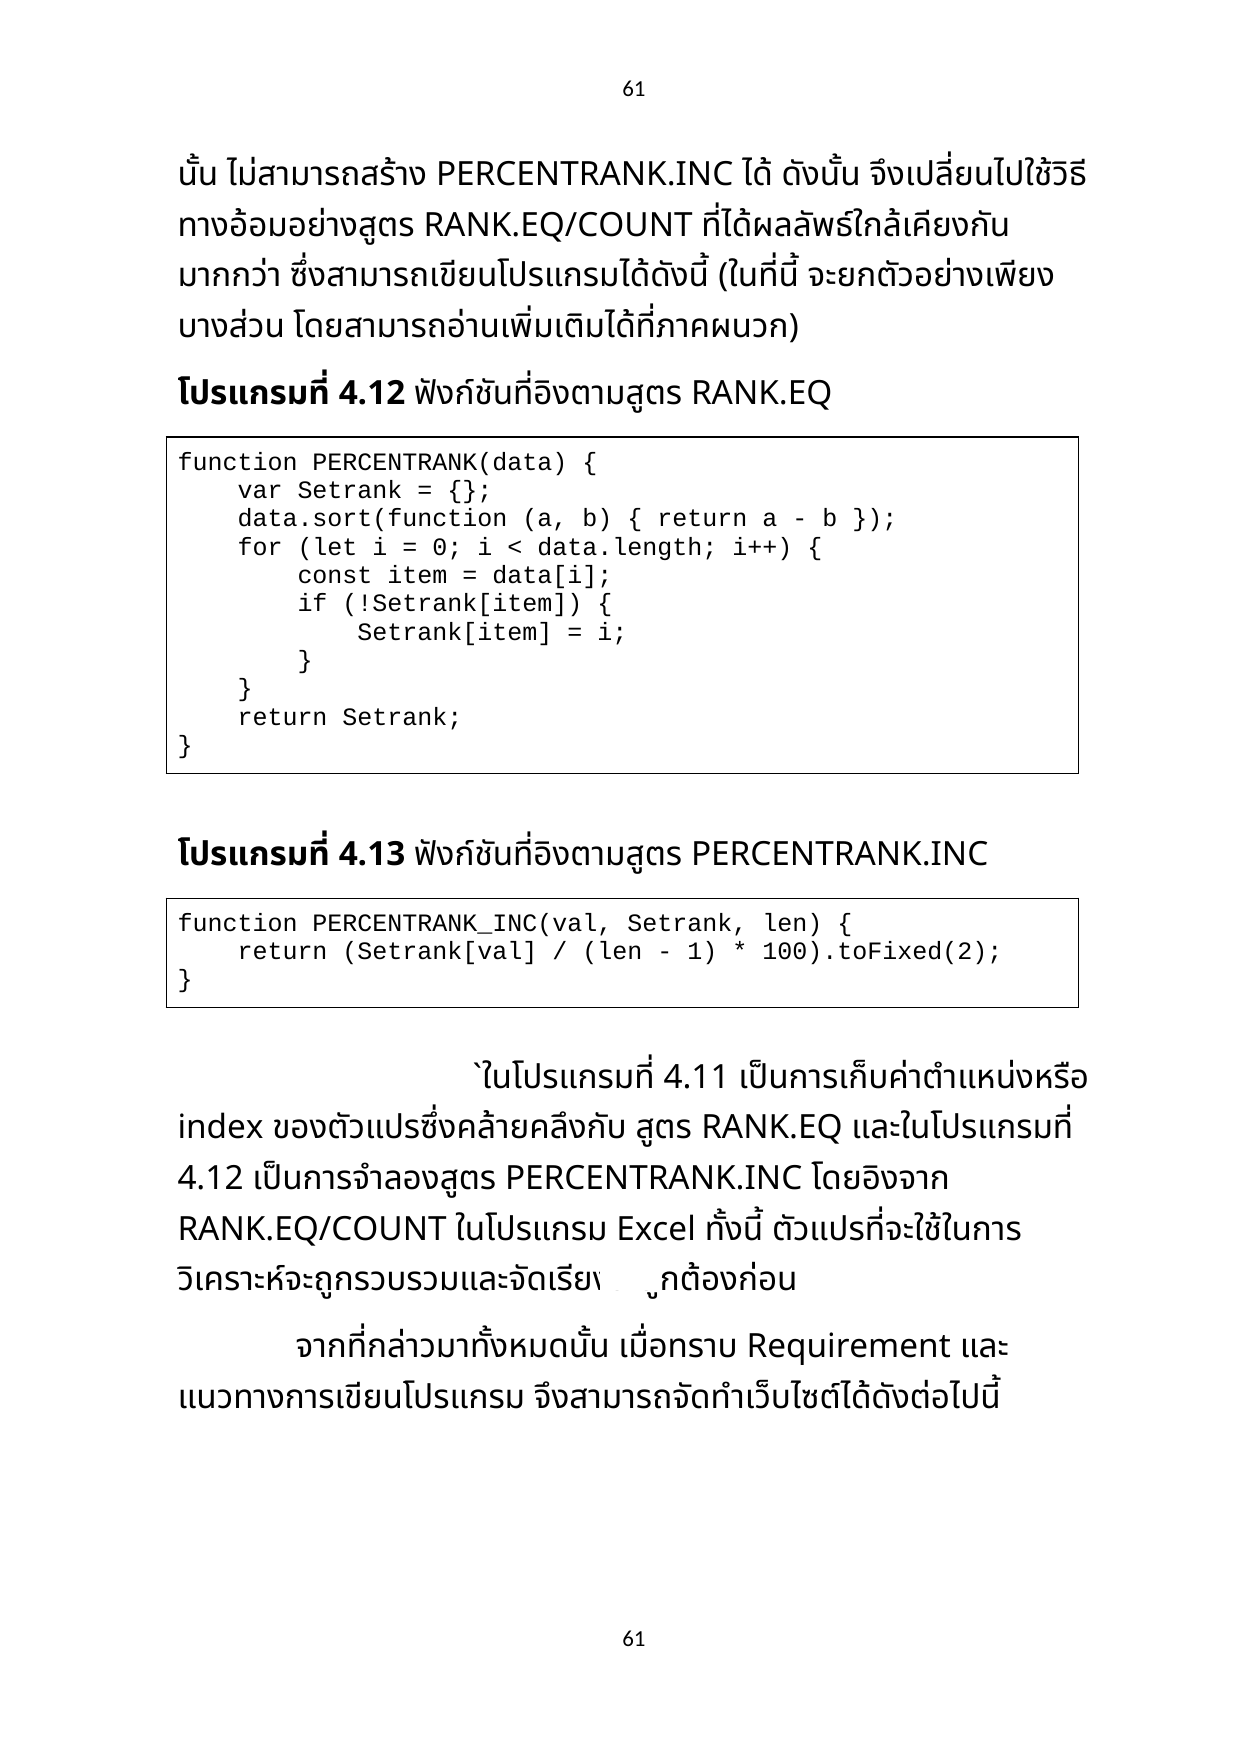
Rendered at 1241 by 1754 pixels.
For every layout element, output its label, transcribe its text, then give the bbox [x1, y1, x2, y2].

table_header function PERCENTRANK(data) { var Setrank = {}; data.sort(function (a, b) { return a - b }); for (let i = 0; i < data.length; i++) { const item = data[i]; if (!Setrank[item]) { Setrank[item] = i; } } return Setrank; } [167, 438, 1078, 773]
text `ในโปรแกรมที่ 4.11 เป็นการเก็บค่าตำแหน่งหรือ index ของตัวแปรซึ่งคล้ายคลึงกับ สูตร RANK.EQ และในโปรแกรมที่ 4.12 เป็นการจำลองสูตร PERCENTRANK.INC โดยอิงจาก RANK.EQ/COUNT ในโปรแกรม Excel ทั้งนี้ ตัวแปรที่จะใช้ในการวิเคราะห์จะถูกรวบรวมและจัดเรียงให้ถูกต้องก่อน [177, 1053, 1090, 1306]
text โปรแกรมที่ 4.12 ฟังก์ชันที่อิงตามสูตร RANK.EQ [177, 369, 1090, 420]
table_header function PERCENTRANK_INC(val, Setrank, len) { return (Setrank[val] / (len - 1) * 100).toFixed(2); } [167, 899, 1078, 1007]
text โปรแกรมที่ 4.13 ฟังก์ชันที่อิงตามสูตร PERCENTRANK.INC [177, 830, 1090, 881]
text จากที่กล่าวมาทั้งหมดนั้น เมื่อทราบ Requirement และแนวทางการเขียนโปรแกรม จึงสามารถจัดทำเว็บไซต์ได้ดังต่อไปนี้ [177, 1322, 1090, 1423]
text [177, 150, 1090, 352]
